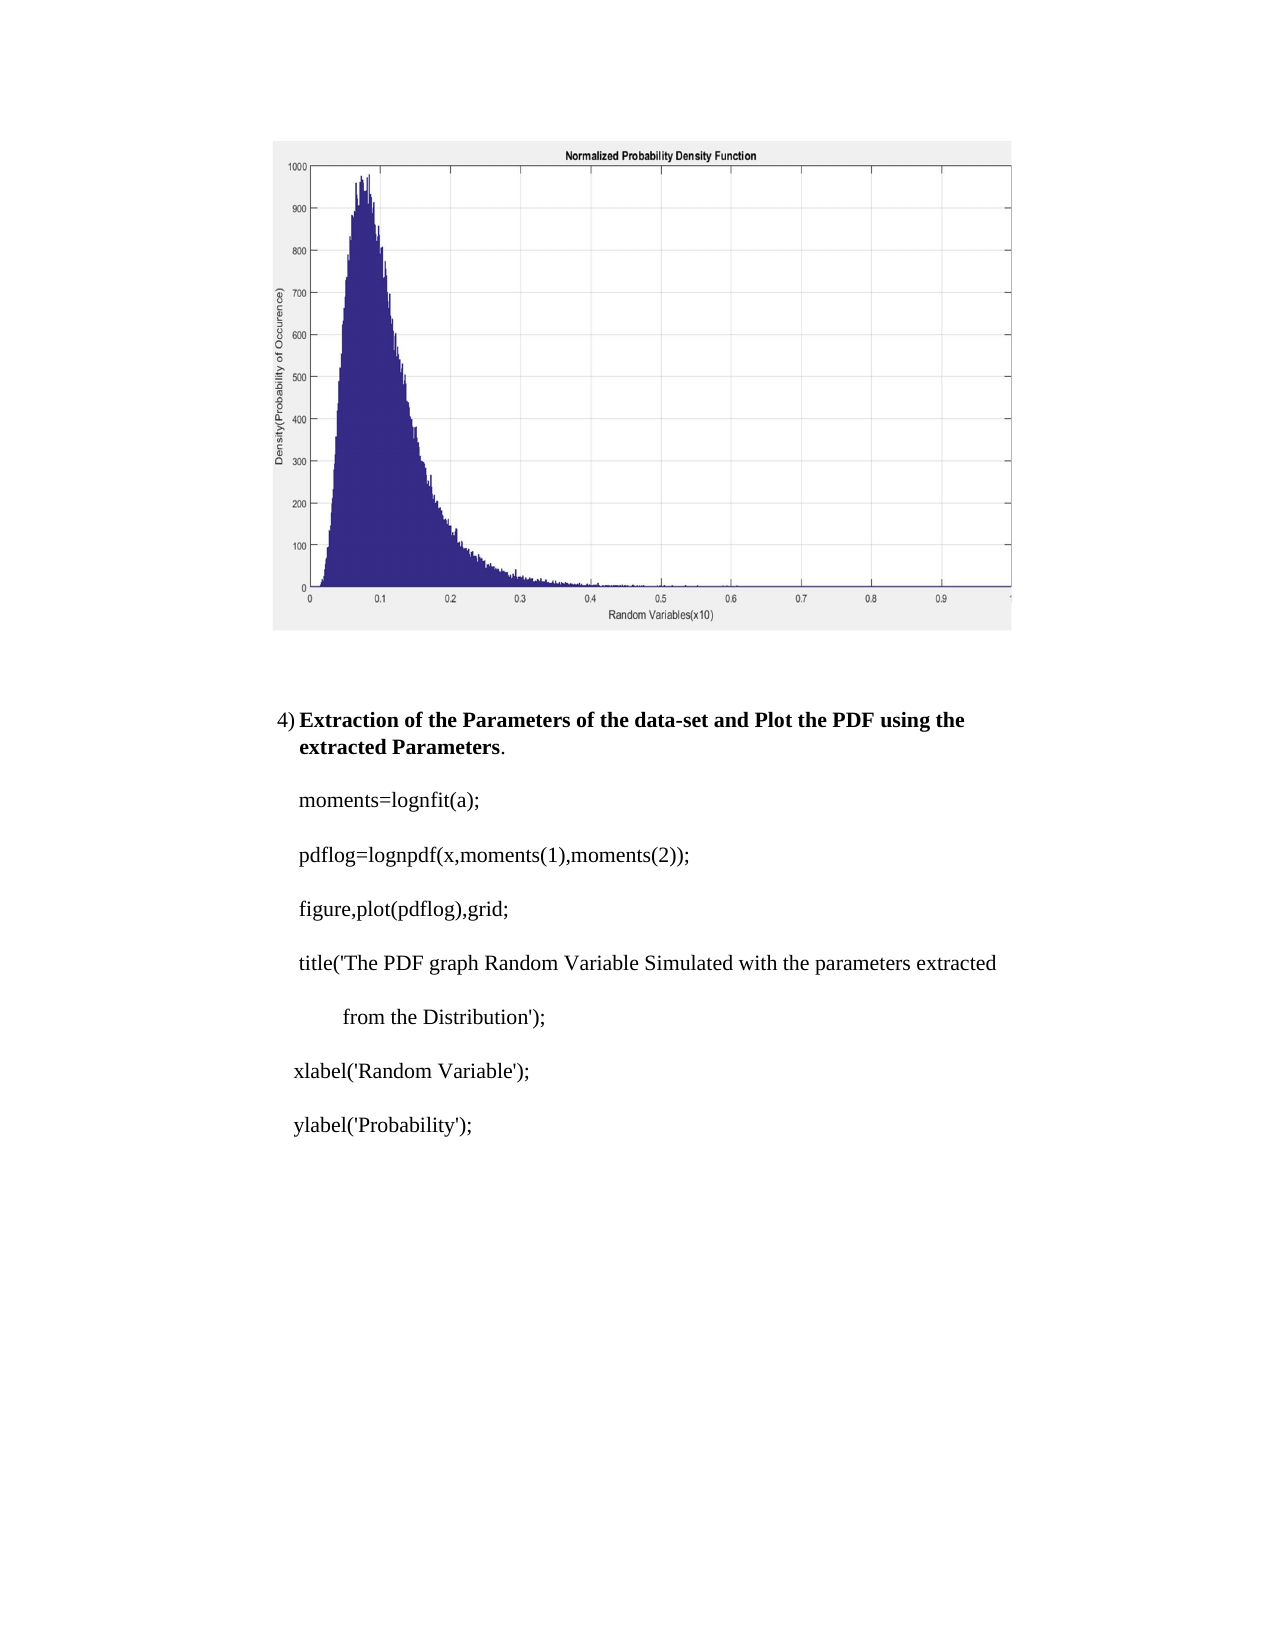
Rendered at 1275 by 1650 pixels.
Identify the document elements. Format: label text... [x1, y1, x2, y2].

text ylabel('Probability'); [277, 1112, 1024, 1138]
text title('The PDF graph Random Variable Simulated with the parameters extracted [277, 950, 1024, 975]
text from the Distribution'); [277, 1004, 1024, 1029]
list Extraction of the Parameters of the data-set and Plot the PDF using the extracted Parameters. [277, 707, 1057, 759]
picture [272, 140, 1012, 631]
text pdflog=lognpdf(x,moments(1),moments(2)); [277, 842, 874, 867]
text moments=lognfit(a); [277, 787, 874, 813]
text figure,plot(pdflog),grid; [277, 896, 874, 921]
text xlabel('Random Variable'); [277, 1058, 1024, 1083]
